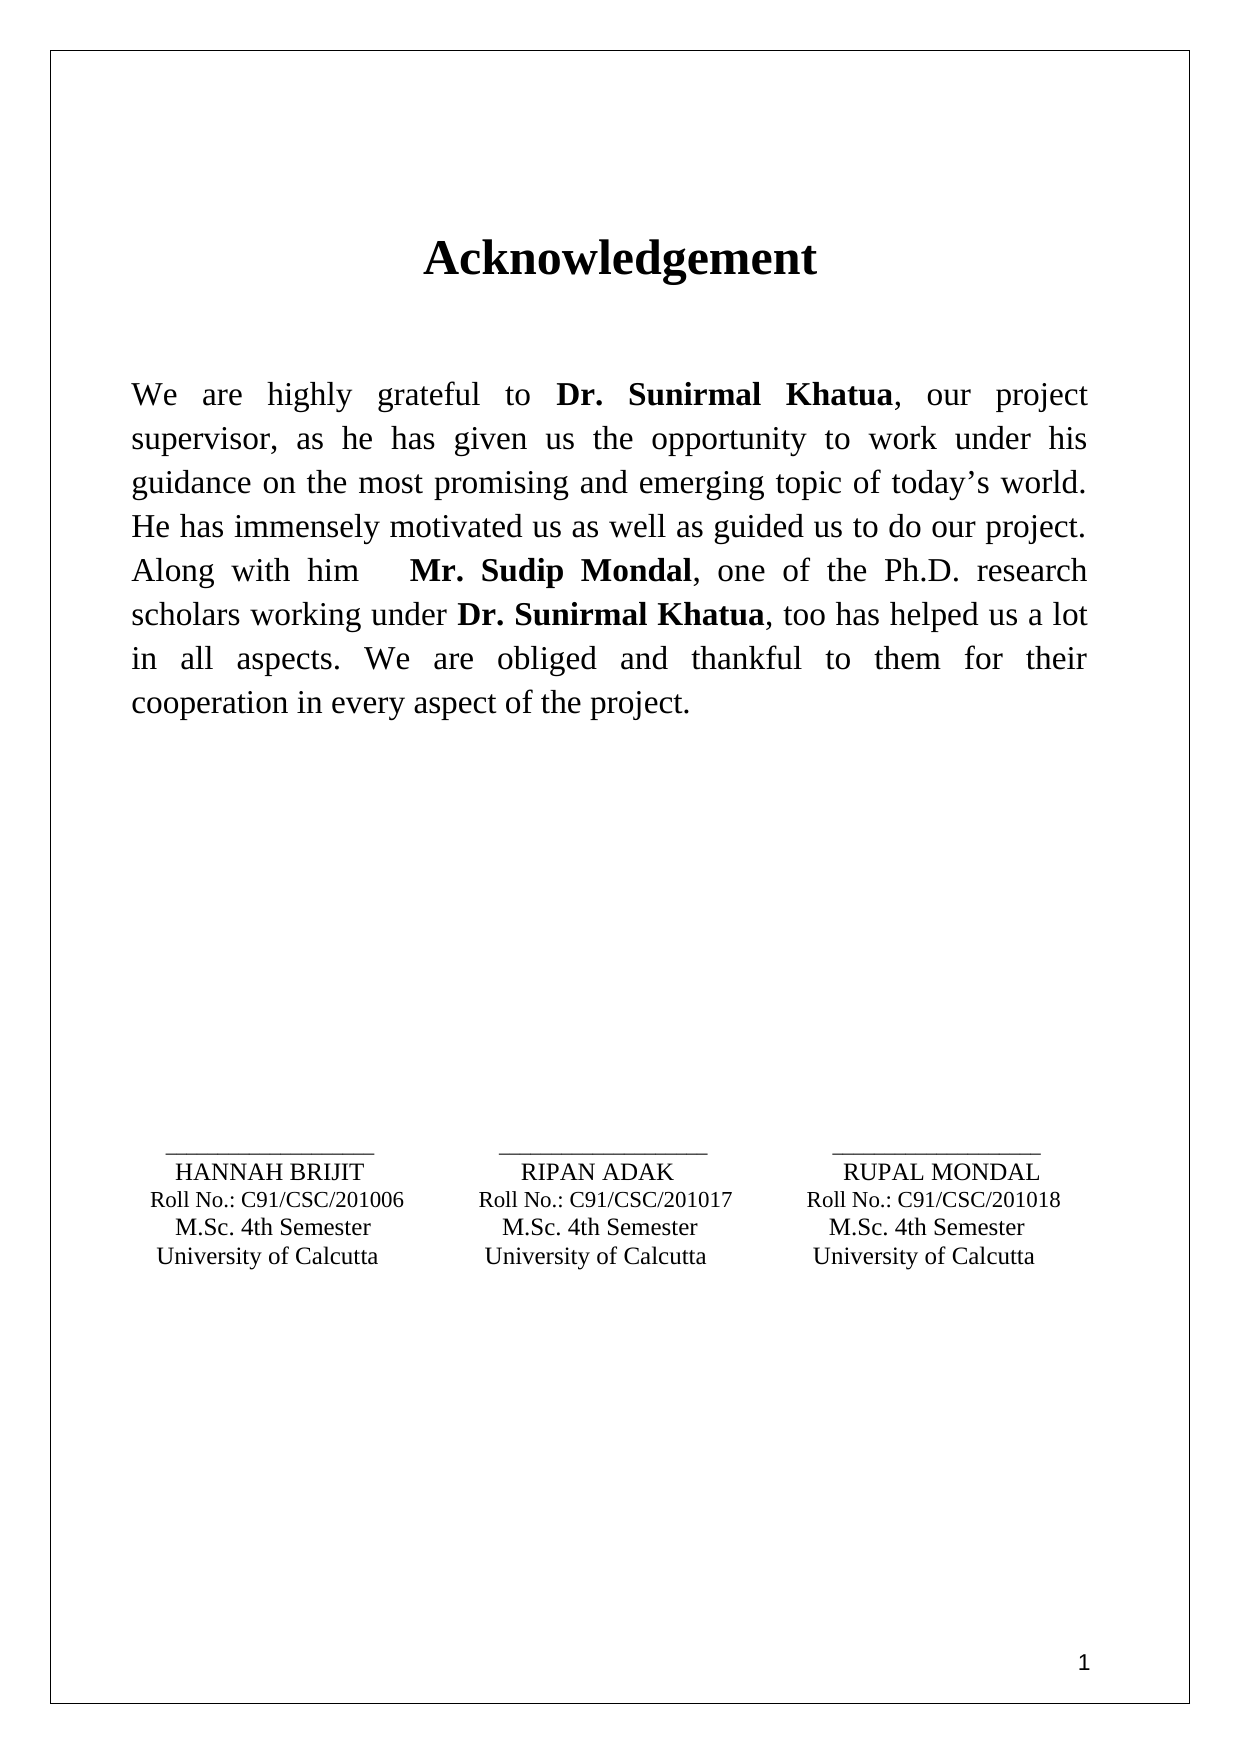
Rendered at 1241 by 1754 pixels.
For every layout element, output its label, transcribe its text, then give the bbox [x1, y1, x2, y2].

text M.Sc. 4th Semester M.Sc. 4th Semester M.Sc. 4th Semester [150, 1212, 1090, 1241]
text ____________________ ____________________ ____________________ [150, 1133, 1090, 1157]
text We are highly grateful to Dr. Sunirmal Khatua, our project supervisor, as he has given us the opportunity to work under his guidance on the most promising and emerging topic of today’s world. He has immensely motivated us as well as guided us to do our project. Along with him Mr. Sudip Mondal, one of the Ph.D. research scholars working under Dr. Sunirmal Khatua, too has helped us a lot in all aspects. We are obliged and thankful to them for their cooperation in every aspect of the project. [131, 374, 1088, 721]
text University of Calcutta University of Calcutta University of Calcutta [150, 1241, 1090, 1270]
text Roll No.: C91/CSC/201006 Roll No.: C91/CSC/201017 Roll No.: C91/CSC/201018 [150, 1186, 1090, 1212]
text Acknowledgement [150, 228, 1090, 286]
text HANNAH BRIJIT RIPAN ADAK RUPAL MONDAL [150, 1157, 1090, 1186]
